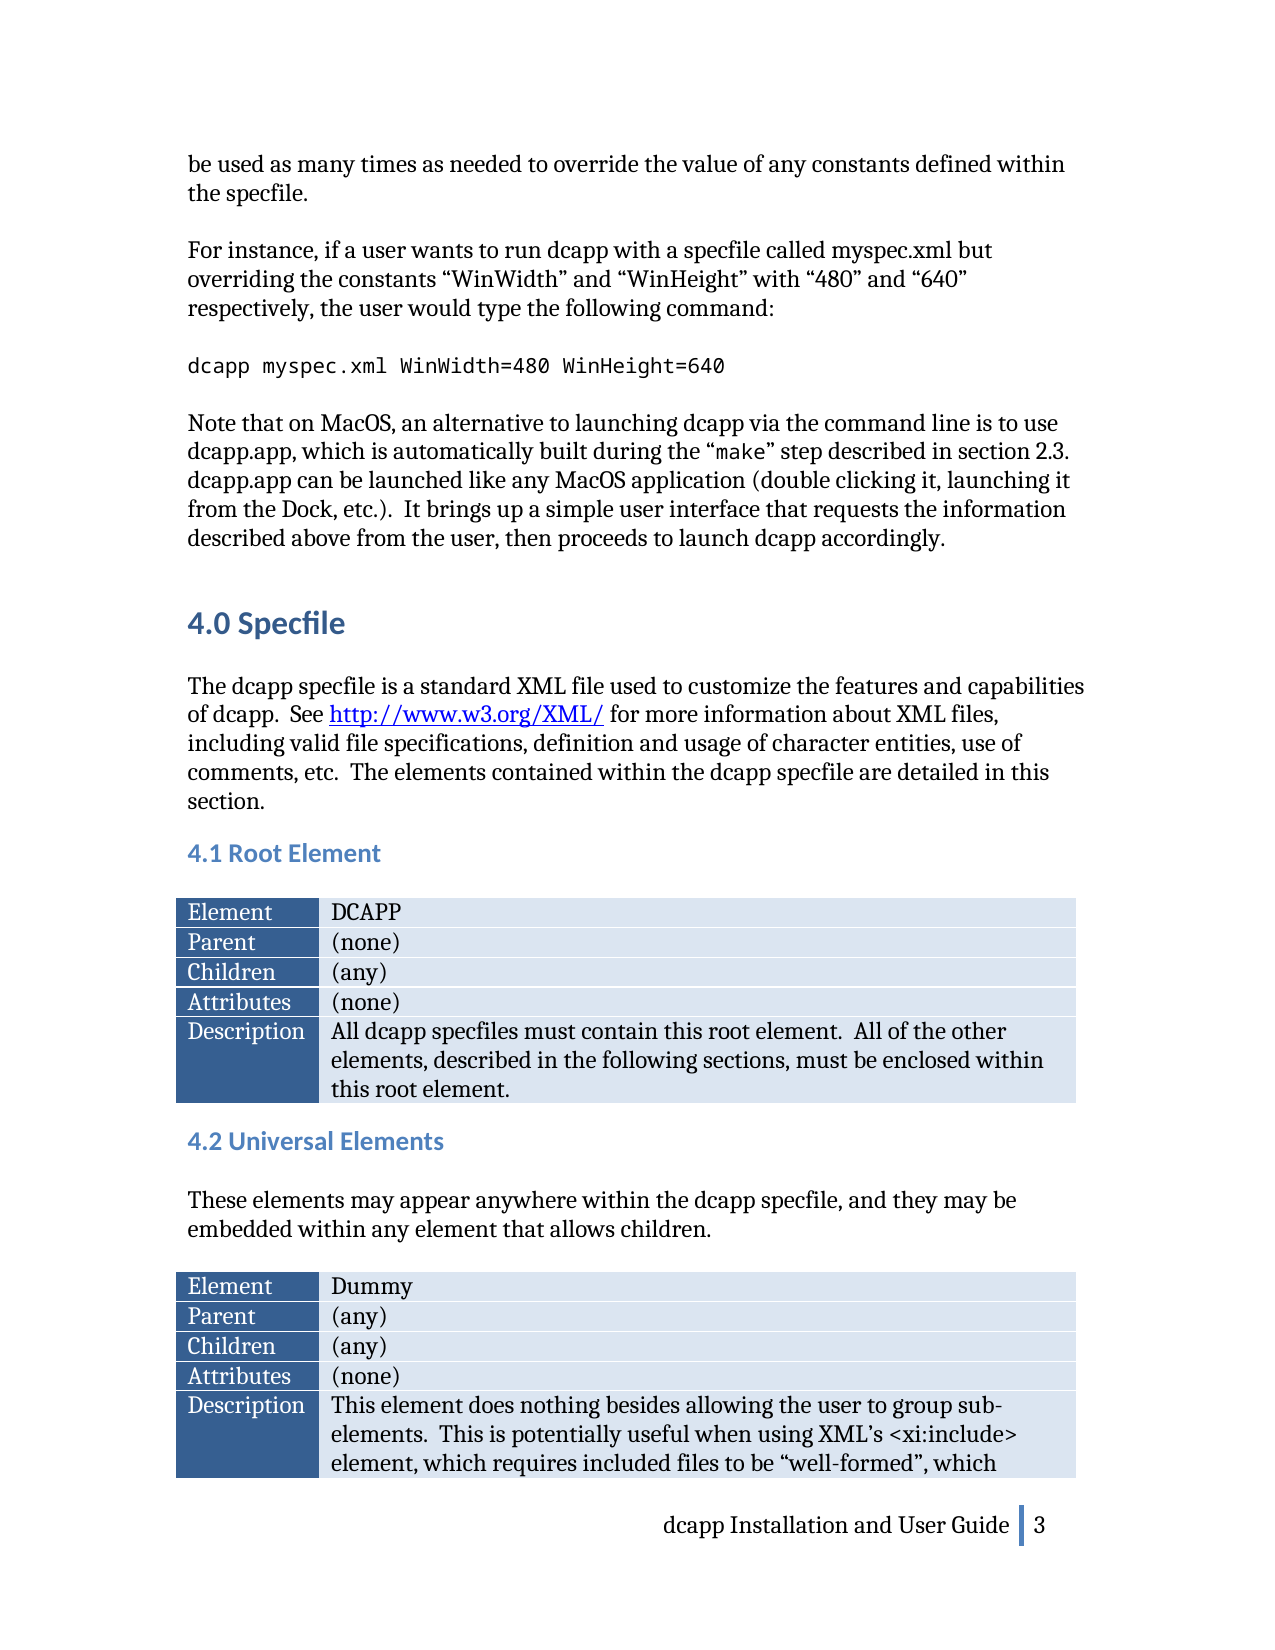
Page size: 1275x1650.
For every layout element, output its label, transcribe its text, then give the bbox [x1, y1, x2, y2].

table_cell Attributes [176, 1362, 319, 1390]
subtitle 4.0 Specfile [187, 602, 1087, 643]
table_header Element [176, 1272, 319, 1301]
table_header DCAPP [320, 898, 1076, 927]
text Note that on MacOS, an alternative to launching dcapp via the command line is to use dcapp.app, which is automatically built during the “make” step described in section 2.3. dcapp.app can be launched like any MacOS application (double clicking it, launching it from the Dock, etc.). It brings up a simple user interface that requests the information described above from the user, then proceeds to launch dcapp accordingly. [187, 408, 1087, 552]
subtitle 4.2 Universal Elements [187, 1124, 1087, 1157]
table_header Element [176, 898, 319, 927]
subtitle 4.1 Root Element [187, 836, 1087, 869]
table_header Dummy [320, 1272, 1076, 1301]
table_cell (none) [320, 1362, 1076, 1390]
table_cell Description [176, 1017, 319, 1103]
table_cell Children [176, 958, 319, 986]
table_cell (any) [320, 1332, 1076, 1361]
table_cell (none) [320, 928, 1076, 957]
table_cell Children [176, 1332, 319, 1361]
table_cell All dcapp specfiles must contain this root element. All of the other elements, described in the following sections, must be enclosed within this root element. [320, 1017, 1076, 1103]
text dcapp myspec.xml WinWidth=480 WinHeight=640 [187, 351, 1087, 380]
table_cell (none) [320, 988, 1076, 1016]
text The dcapp specfile is a standard XML file used to customize the features and capabilities of dcapp. See http://www.w3.org/XML/ for more information about XML files, including valid file specifications, definition and usage of character entities, use of comments, etc. The elements contained within the dcapp specfile are detailed in this section. [187, 672, 1087, 815]
table_cell Description [176, 1391, 319, 1478]
table_cell Parent [176, 1302, 319, 1331]
text These elements may appear anywhere within the dcapp specfile, and they may be embedded within any element that allows children. [187, 1186, 1087, 1243]
table_cell Attributes [176, 988, 319, 1016]
table_cell (any) [320, 1302, 1076, 1331]
table_cell Parent [176, 928, 319, 957]
table_cell (any) [320, 958, 1076, 986]
